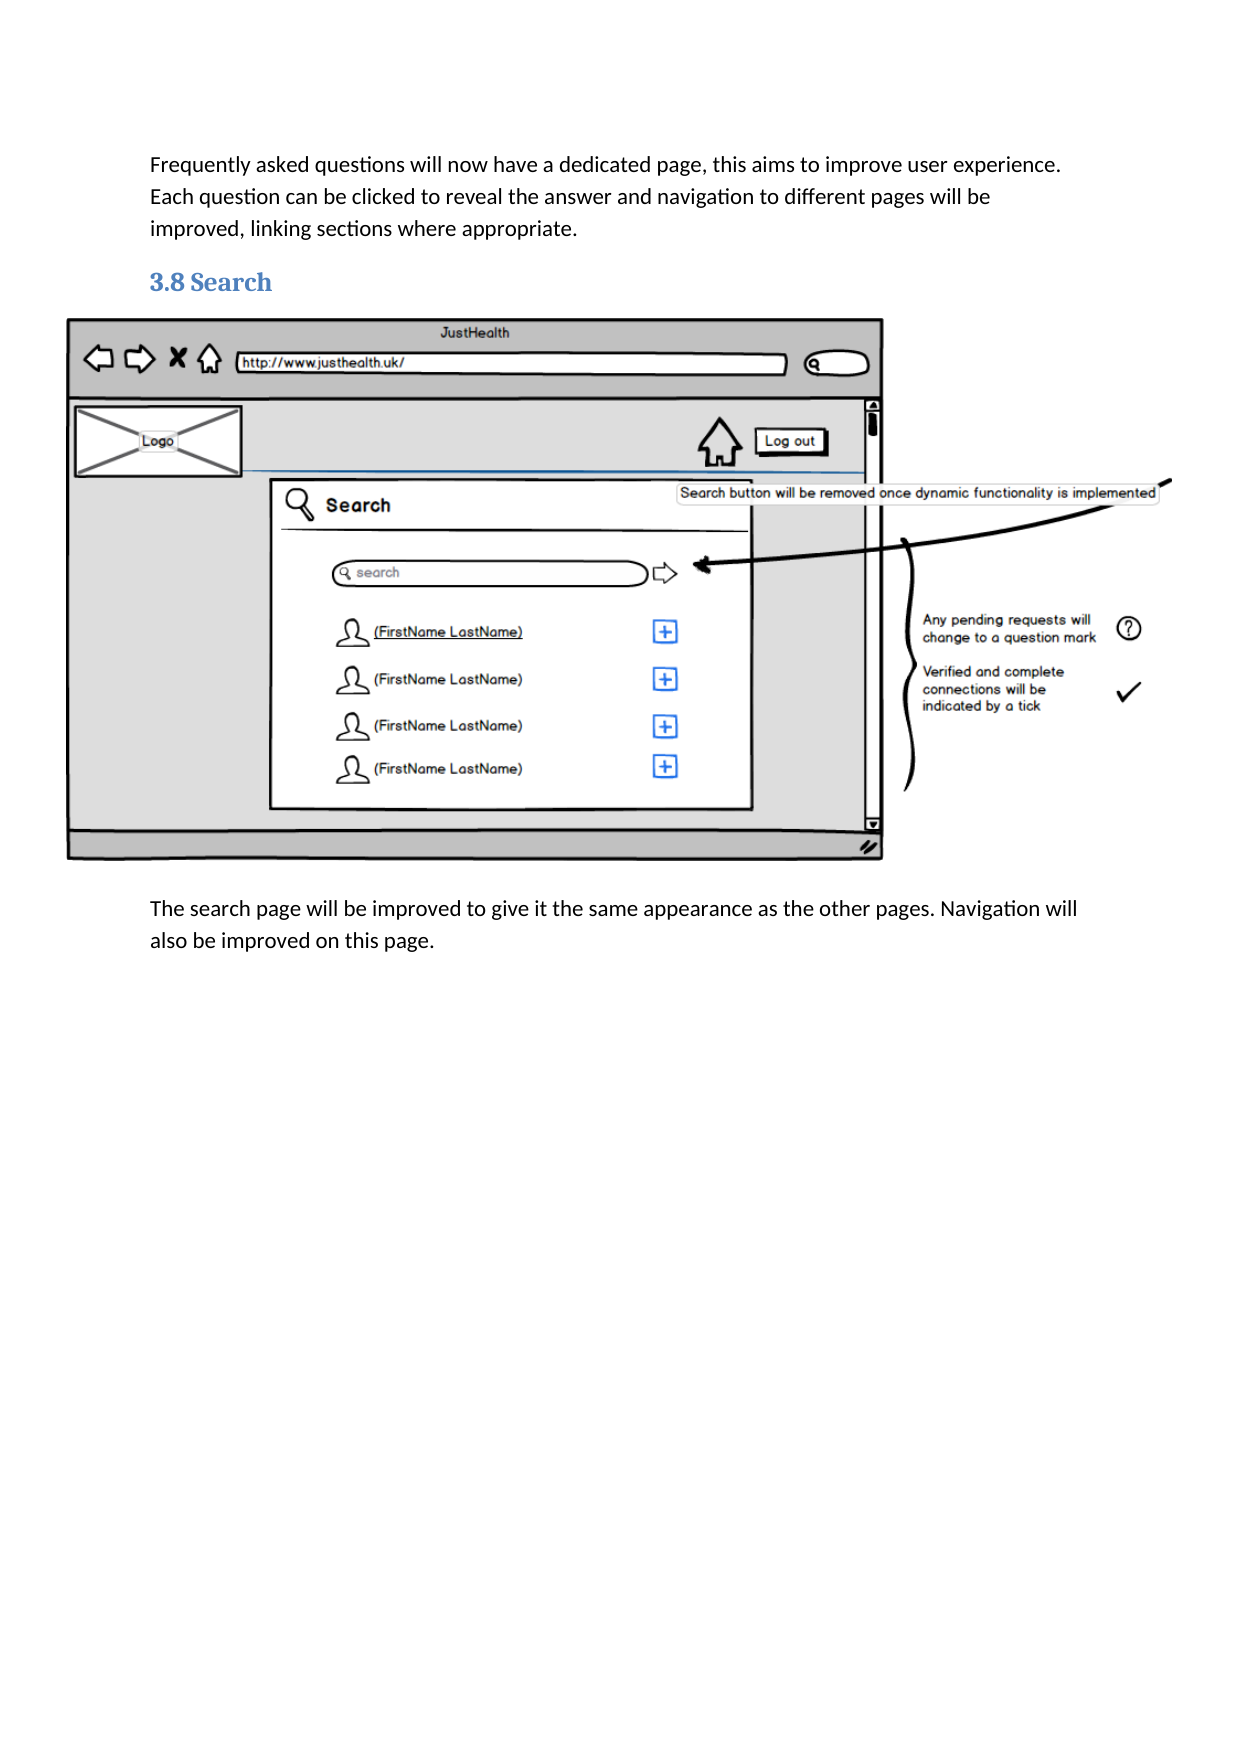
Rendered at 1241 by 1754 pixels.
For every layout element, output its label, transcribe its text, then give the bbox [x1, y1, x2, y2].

text Frequently asked questions will now have a dedicated page, this aims to improve user experience. Each question can be clicked to reveal the answer and navigation to different pages will be improved, linking sections where appropriate. [150, 150, 1090, 242]
text The search page will be improved to give it the same appearance as the other pages. Navigation will also be improved on this page. [150, 303, 1090, 954]
picture [66, 318, 150, 861]
picture [1090, 318, 1172, 861]
subtitle 3.8 Search [150, 267, 1090, 298]
